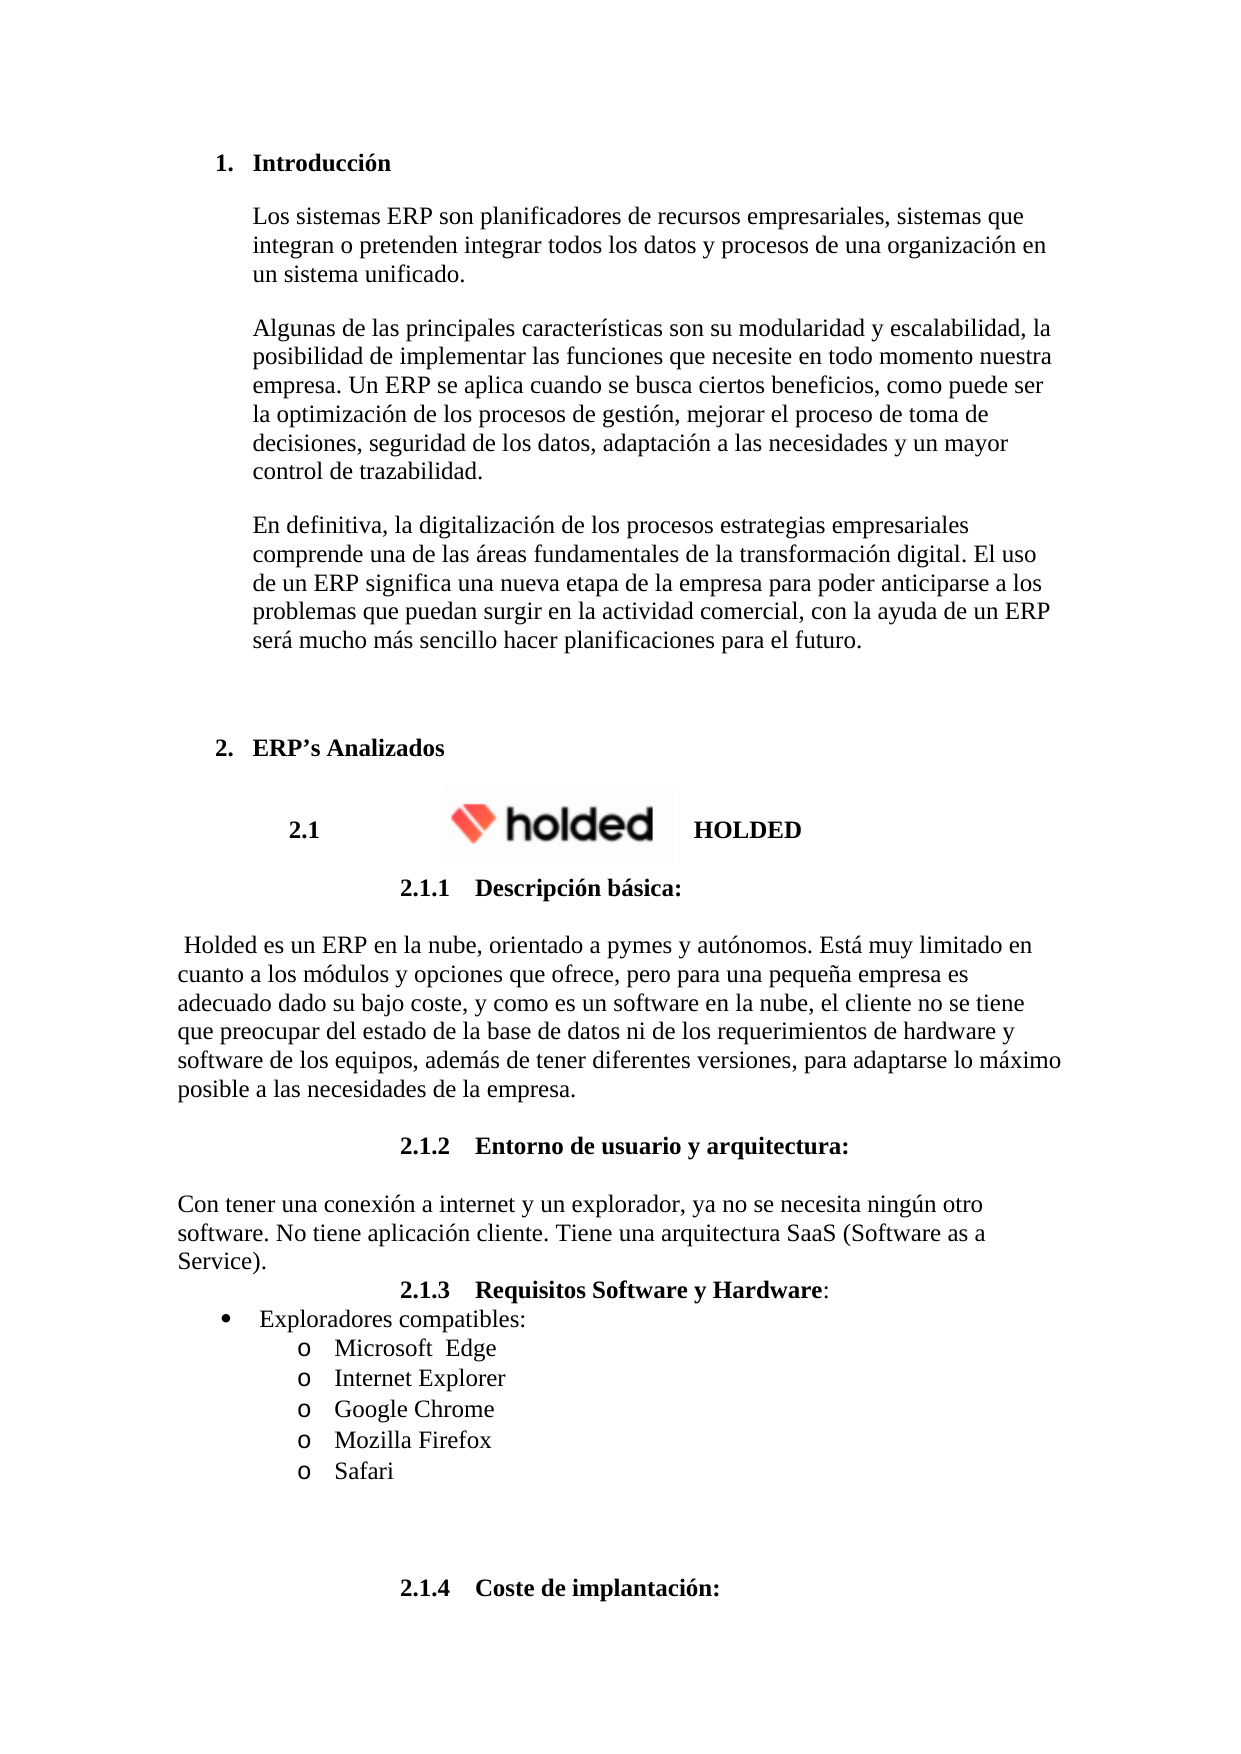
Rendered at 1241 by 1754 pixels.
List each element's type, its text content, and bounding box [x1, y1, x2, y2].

list Descripción básica: [400, 873, 1063, 901]
list Requisitos Software y Hardware: [400, 1275, 1063, 1304]
list Coste de implantación: [400, 1573, 1063, 1602]
list Entorno de usuario y arquitectura: [400, 1131, 1063, 1160]
list Google Chrome [297, 1394, 1063, 1425]
picture [442, 788, 675, 863]
list Internet Explorer [297, 1363, 1063, 1394]
text Holded es un ERP en la nube, orientado a pymes y autónomos. Está muy limitado en cuanto a los módulos y opciones que ofrece, pero para una pequeña empresa es adecuado dado su bajo coste, y como es un software en la nube, el cliente no se tiene que preocupar del estado de la base de datos ni de los requerimientos de hardware y software de los equipos, además de tener diferentes versiones, para adaptarse lo máximo posible a las necesidades de la empresa. [177, 930, 1063, 1103]
list Microsoft Edge [297, 1333, 1063, 1363]
list Exploradores compatibles: [222, 1304, 1063, 1333]
list ERP’s Analizados [215, 733, 1063, 761]
list Introducción [215, 148, 1063, 176]
list Mozilla Firefox [297, 1425, 1063, 1456]
list HOLDED [288, 815, 442, 844]
text En definitiva, la digitalización de los procesos estrategias empresariales comprende una de las áreas fundamentales de la transformación digital. El uso de un ERP significa una nueva etapa de la empresa para poder anticiparse a los problemas que puedan surgir en la actividad comercial, con la ayuda de un ERP será mucho más sencillo hacer planificaciones para el futuro. [252, 510, 1063, 654]
list Safari [297, 1456, 1063, 1487]
text Con tener una conexión a internet y un explorador, ya no se necesita ningún otro software. No tiene aplicación cliente. Tiene una arquitectura SaaS (Software as a Service). [177, 1189, 1063, 1275]
text Los sistemas ERP son planificadores de recursos empresariales, sistemas que integran o pretenden integrar todos los datos y procesos de una organización en un sistema unificado. [252, 201, 1063, 288]
list HOLDED [675, 815, 1063, 844]
text Algunas de las principales características son su modularidad y escalabilidad, la posibilidad de implementar las funciones que necesite en todo momento nuestra empresa. Un ERP se aplica cuando se busca ciertos beneficios, como puede ser la optimización de los procesos de gestión, mejorar el proceso de toma de decisiones, seguridad de los datos, adaptación a las necesidades y un mayor control de trazabilidad. [252, 313, 1063, 485]
